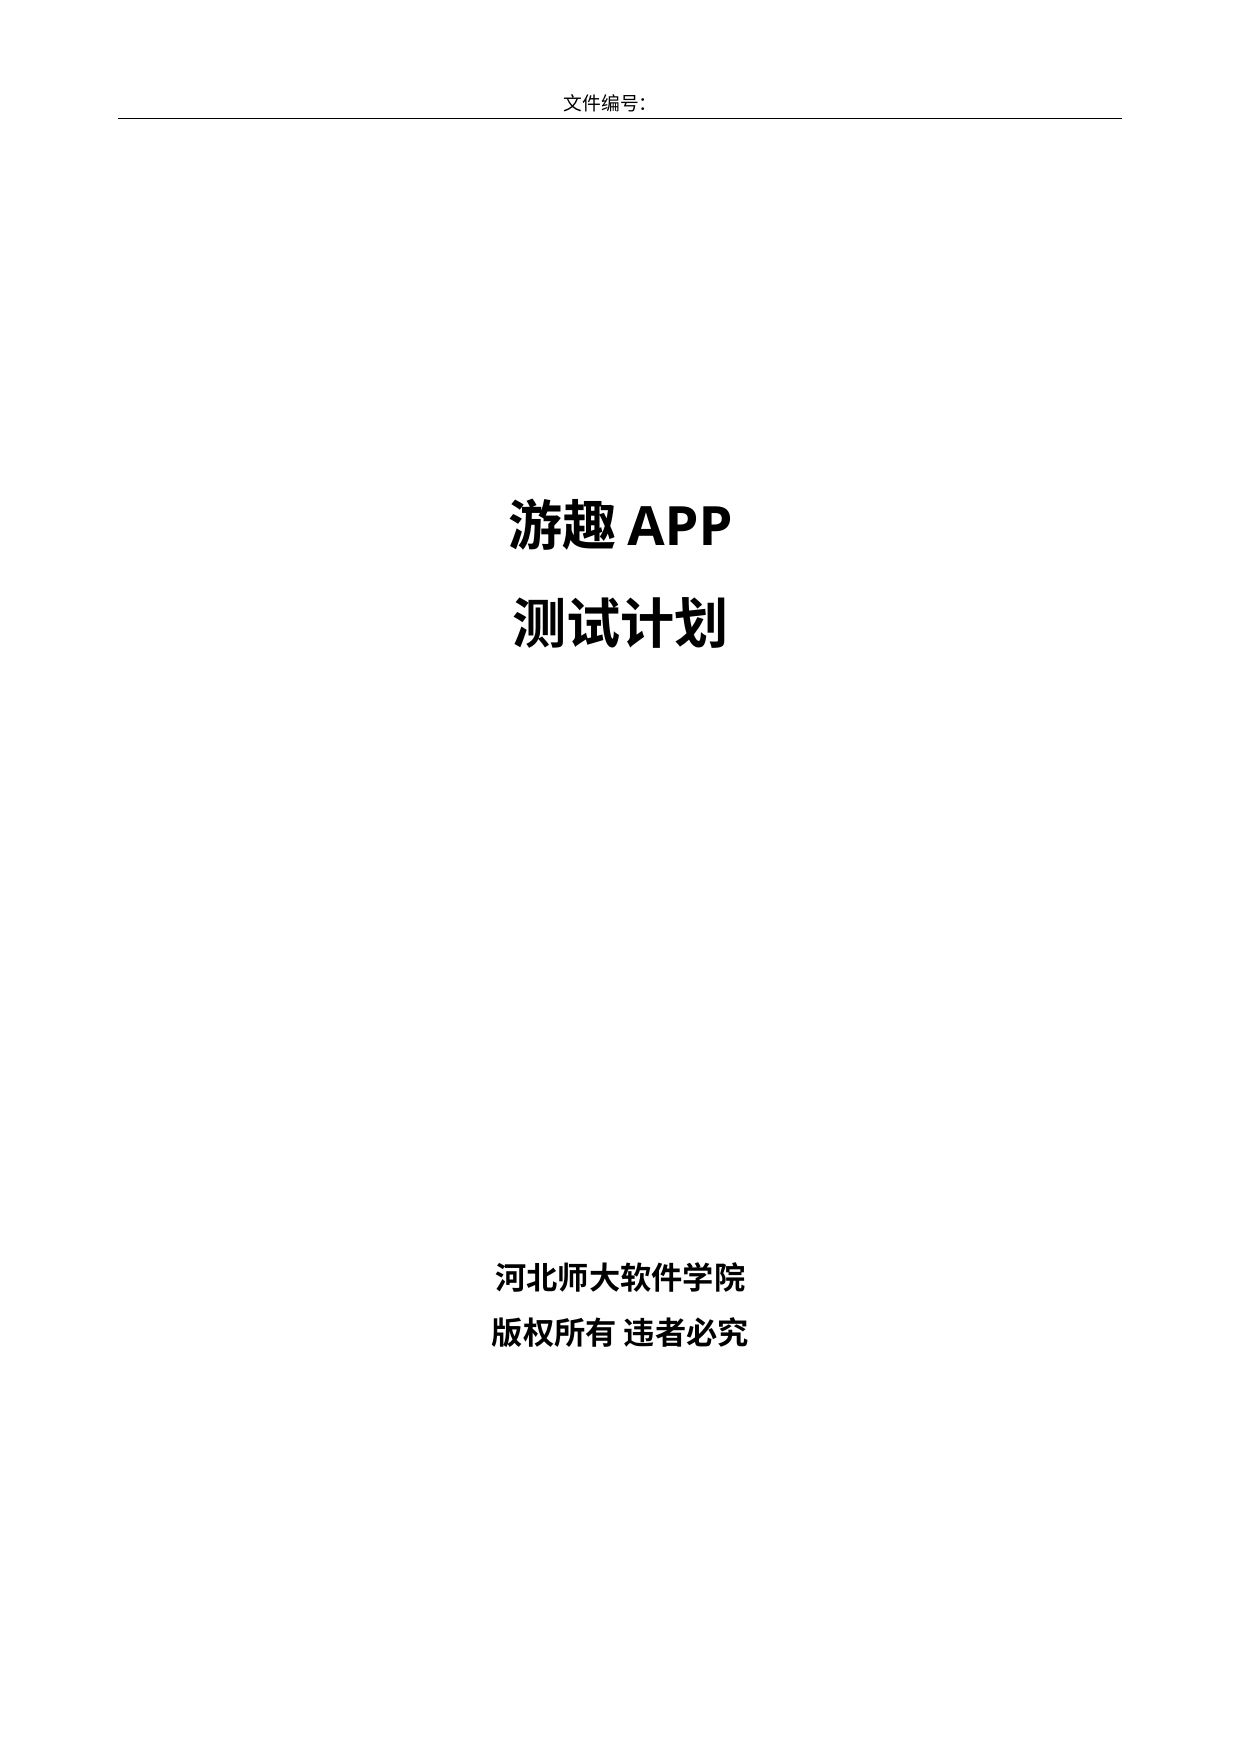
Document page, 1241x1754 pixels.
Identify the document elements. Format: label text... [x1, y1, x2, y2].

text 版权所有 违者必究 [118, 1298, 1122, 1363]
text 河北师大软件学院 [118, 1253, 1122, 1298]
text 测试计划 [118, 571, 1122, 668]
text 游趣APP [118, 473, 1122, 571]
